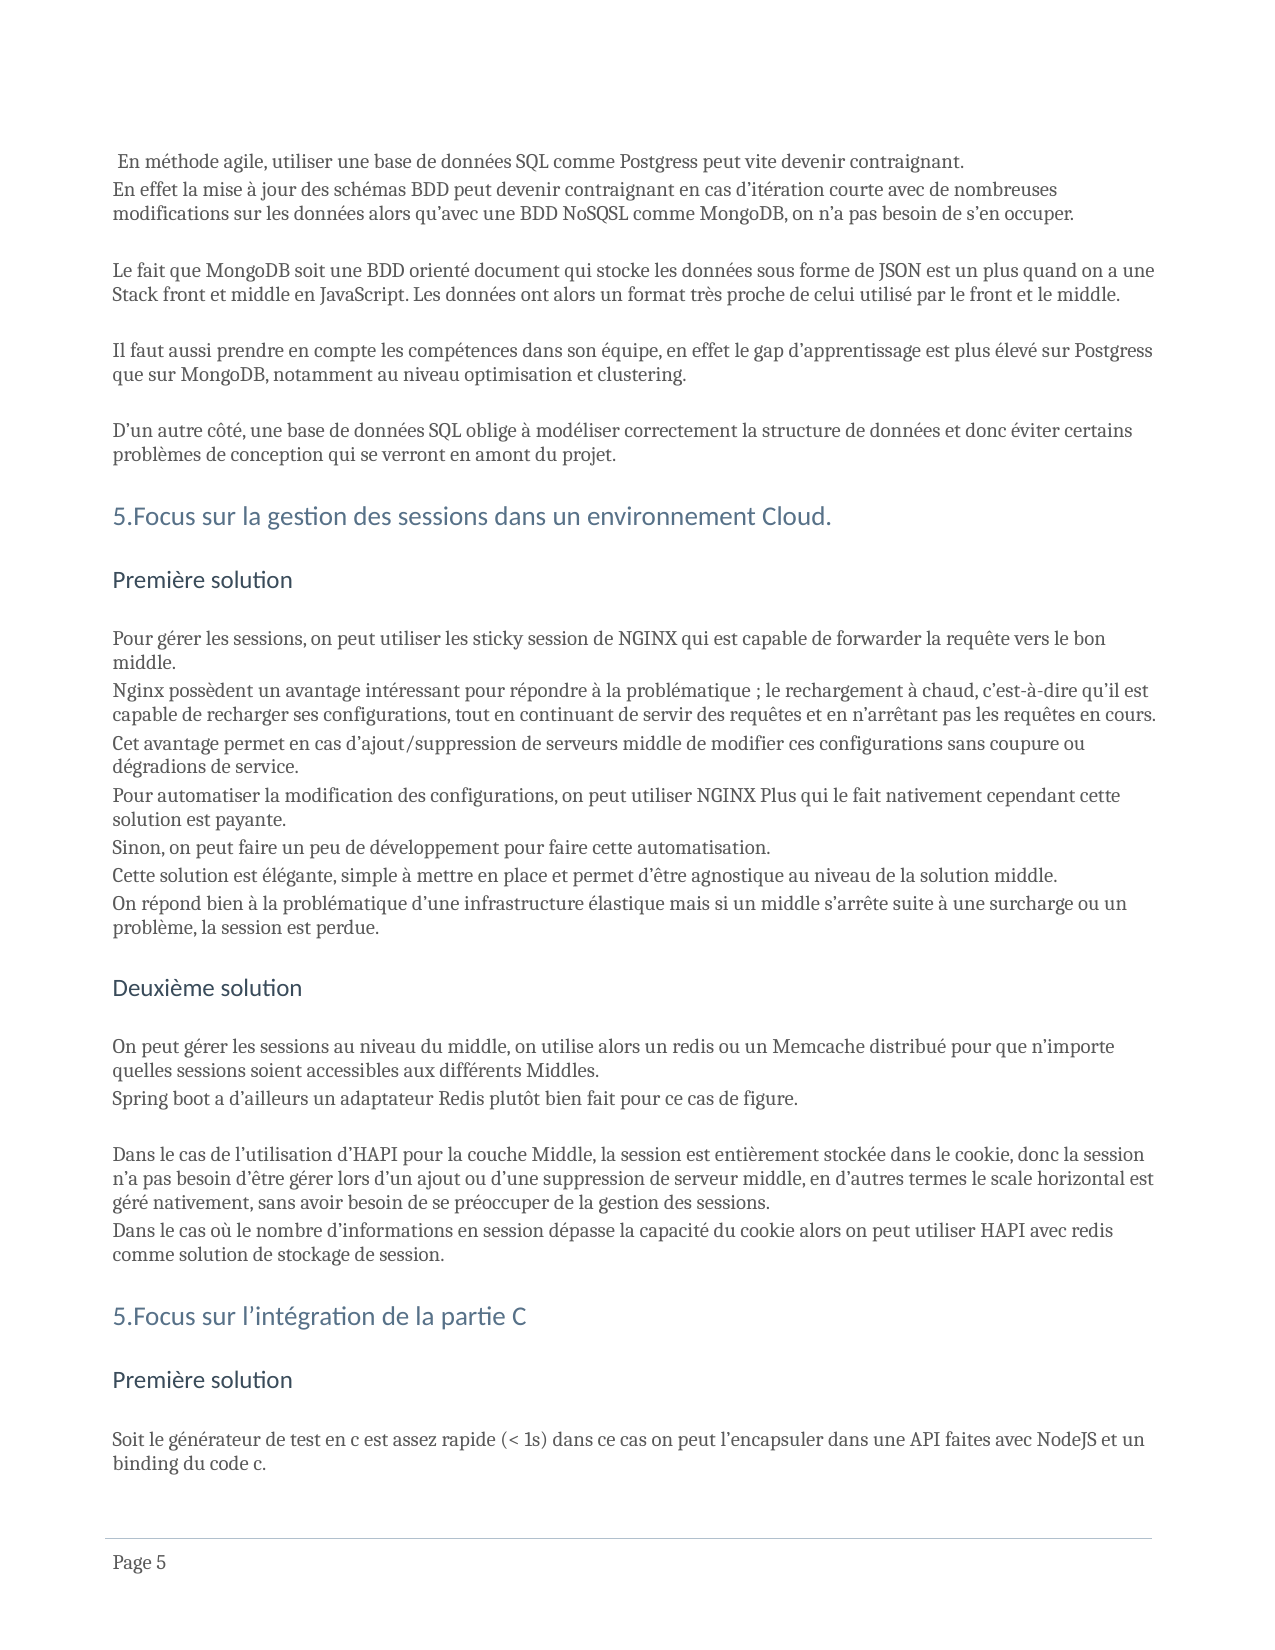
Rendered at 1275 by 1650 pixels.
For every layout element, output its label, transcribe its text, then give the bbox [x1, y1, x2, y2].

text En méthode agile, utiliser une base de données SQL comme Postgress peut vite devenir contraignant. [112, 150, 1162, 174]
text Dans le cas de l’utilisation d’HAPI pour la couche Middle, la session est entièrement stockée dans le cookie, donc la session n’a pas besoin d’être gérer lors d’un ajout ou d’une suppression de serveur middle, en d’autres termes le scale horizontal est géré nativement, sans avoir besoin de se préoccuper de la gestion des sessions. [112, 1143, 1162, 1215]
text En effet la mise à jour des schémas BDD peut devenir contraignant en cas d’itération courte avec de nombreuses modifications sur les données alors qu’avec une BDD NoSQSL comme MongoDB, on n’a pas besoin de s’en occuper. [112, 178, 1162, 226]
subtitle Première solution [112, 1364, 1162, 1395]
text D’un autre côté, une base de données SQL oblige à modéliser correctement la structure de données et donc éviter certains problèmes de conception qui se verront en amont du projet. [112, 419, 1162, 467]
subtitle 5.Focus sur la gestion des sessions dans un environnement Cloud. [112, 499, 1162, 532]
subtitle Première solution [112, 564, 1162, 595]
text On peut gérer les sessions au niveau du middle, on utilise alors un redis ou un Memcache distribué pour que n’importe quelles sessions soient accessibles aux différents Middles. [112, 1035, 1162, 1083]
text Cette solution est élégante, simple à mettre en place et permet d’être agnostique au niveau de la solution middle. [112, 863, 1162, 887]
text Le fait que MongoDB soit une BDD orienté document qui stocke les données sous forme de JSON est un plus quand on a une Stack front et middle en JavaScript. Les données ont alors un format très proche de celui utilisé par le front et le middle. [112, 258, 1162, 306]
text Soit le générateur de test en c est assez rapide (< 1s) dans ce cas on peut l’encapsuler dans une API faites avec NodeJS et un binding du code c. [112, 1427, 1162, 1475]
text Nginx possèdent un avantage intéressant pour répondre à la problématique ; le rechargement à chaud, c’est-à-dire qu’il est capable de recharger ses configurations, tout en continuant de servir des requêtes et en n’arrêtant pas les requêtes en cours. [112, 679, 1162, 727]
text Spring boot a d’ailleurs un adaptateur Redis plutôt bien fait pour ce cas de figure. [112, 1087, 1162, 1111]
text Cet avantage permet en cas d’ajout/suppression de serveurs middle de modifier ces configurations sans coupure ou dégradions de service. [112, 731, 1162, 779]
text Pour gérer les sessions, on peut utiliser les sticky session de NGINX qui est capable de forwarder la requête vers le bon middle. [112, 627, 1162, 675]
text Sinon, on peut faire un peu de développement pour faire cette automatisation. [112, 835, 1162, 859]
subtitle 5.Focus sur l’intégration de la partie C [112, 1299, 1162, 1332]
text On répond bien à la problématique d’une infrastructure élastique mais si un middle s’arrête suite à une surcharge ou un problème, la session est perdue. [112, 892, 1162, 939]
text Il faut aussi prendre en compte les compétences dans son équipe, en effet le gap d’apprentissage est plus élevé sur Postgress que sur MongoDB, notamment au niveau optimisation et clustering. [112, 338, 1162, 386]
text Pour automatiser la modification des configurations, on peut utiliser NGINX Plus qui le fait nativement cependant cette solution est payante. [112, 783, 1162, 831]
text Dans le cas où le nombre d’informations en session dépasse la capacité du cookie alors on peut utiliser HAPI avec redis comme solution de stockage de session. [112, 1219, 1162, 1267]
subtitle Deuxième solution [112, 972, 1162, 1002]
